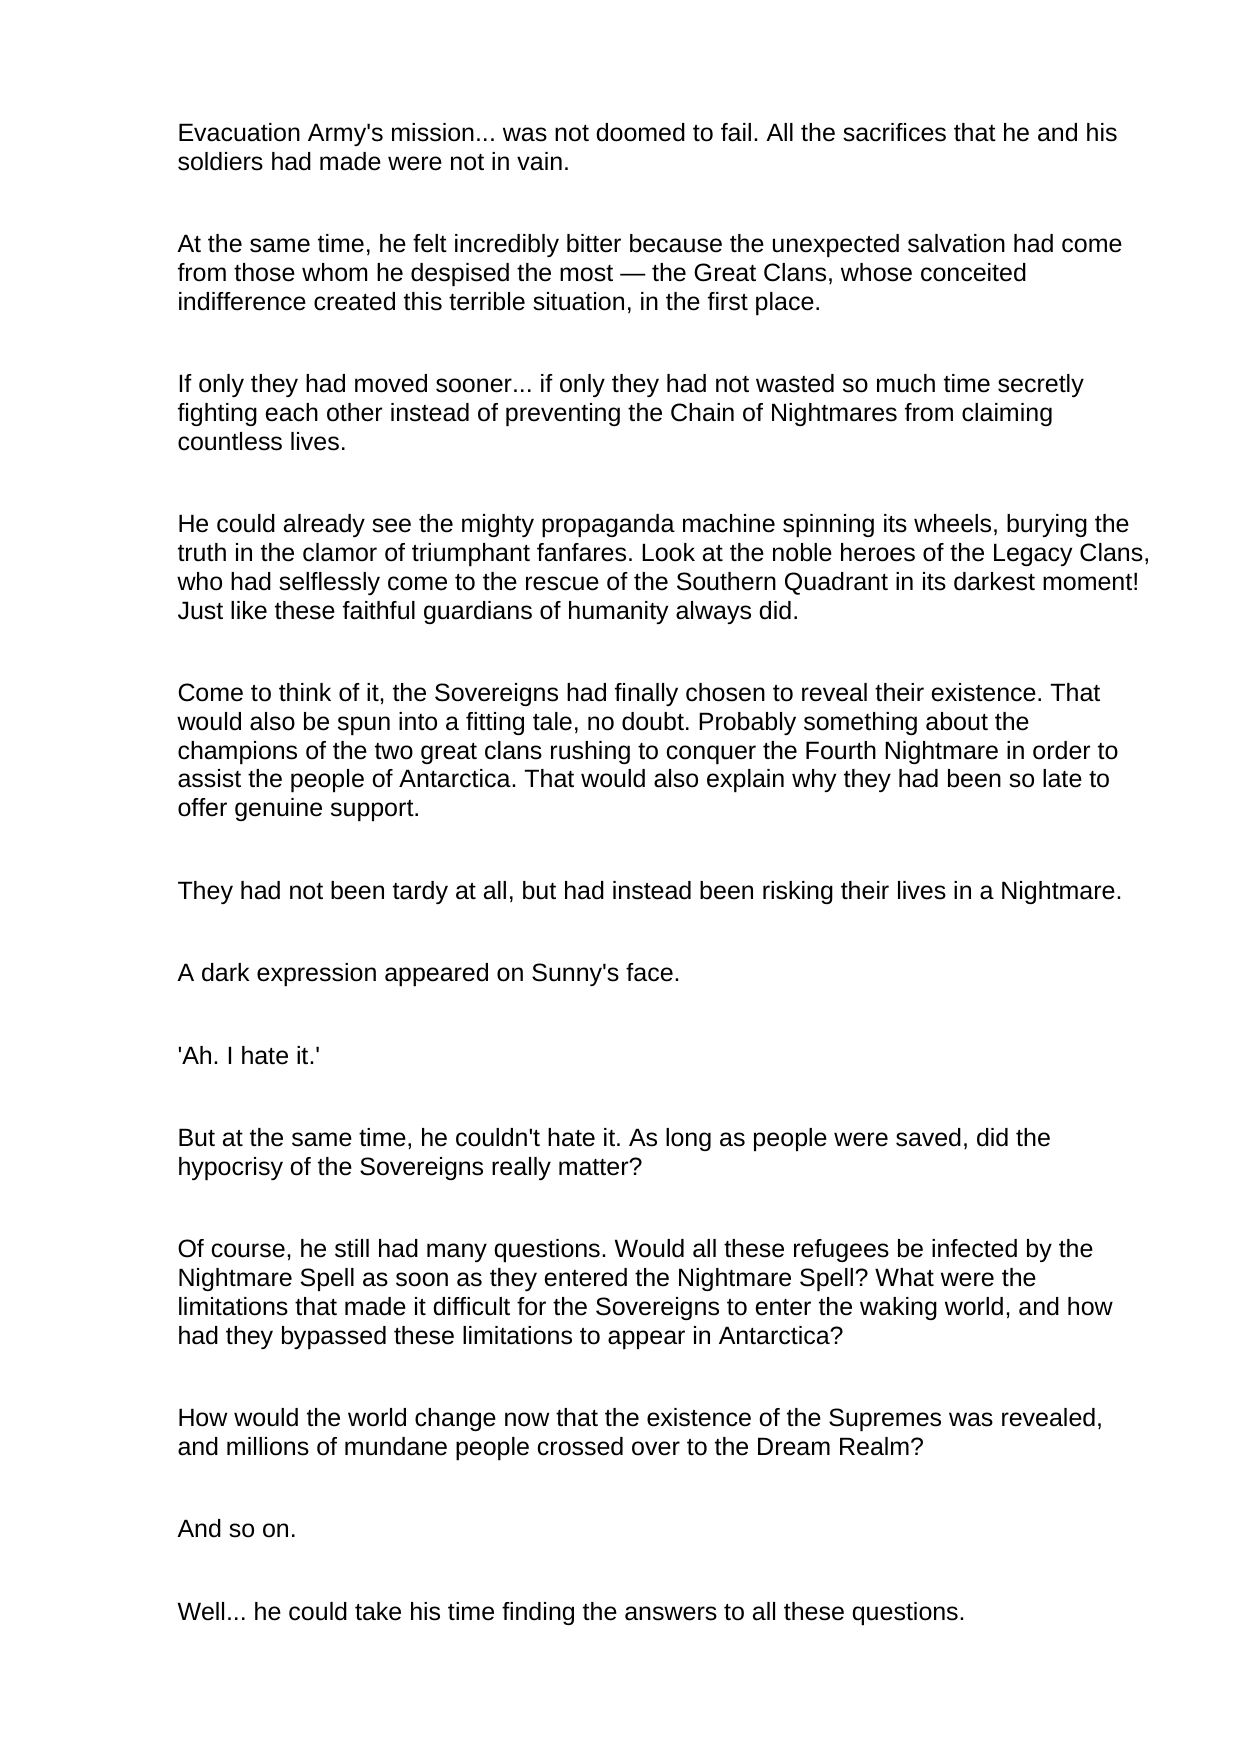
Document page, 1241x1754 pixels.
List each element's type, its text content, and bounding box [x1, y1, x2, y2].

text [177, 118, 1152, 176]
text Well... he could take his time finding the answers to all these questions. [177, 1597, 1152, 1626]
text They had not been tardy at all, but had instead been risking their lives in a Nightmare. [177, 876, 1152, 904]
text Of course, he still had many questions. Would all these refugees be infected by the Nightmare Spell as soon as they entered the Nightmare Spell? What were the limitations that made it difficult for the Sovereigns to enter the waking world, and how had they bypassed these limitations to appear in Antarctica? [177, 1234, 1152, 1349]
text If only they had moved sooner... if only they had not wasted so much time secretly fighting each other instead of preventing the Chain of Nightmares from claiming countless lives. [177, 369, 1152, 456]
text But at the same time, he couldn't hate it. As long as people were saved, did the hypocrisy of the Sovereigns really matter? [177, 1123, 1152, 1181]
text How would the world change now that the existence of the Supremes was revealed, and millions of mundane people crossed over to the Dream Realm? [177, 1403, 1152, 1461]
text At the same time, he felt incredibly bitter because the unexpected salvation had come from those whom he despised the most — the Great Clans, whose conceited indifference created this terrible situation, in the first place. [177, 229, 1152, 316]
text Come to think of it, the Sovereigns had finally chosen to reveal their existence. That would also be spun into a fitting tale, no doubt. Probably something about the champions of the two great clans rushing to conquer the Fourth Nightmare in order to assist the people of Antarctica. That would also explain why they had been so late to offer genuine support. [177, 678, 1152, 822]
text And so on. [177, 1514, 1152, 1543]
text He could already see the mighty propaganda machine spinning its wheels, burying the truth in the clamor of triumphant fanfares. Look at the noble heroes of the Legacy Clans, who had selflessly come to the rescue of the Southern Quadrant in its darkest moment! Just like these faithful guardians of humanity always did. [177, 509, 1152, 624]
text 'Ah. I hate it.' [177, 1041, 1152, 1069]
text A dark expression appeared on Sunny's face. [177, 958, 1152, 987]
